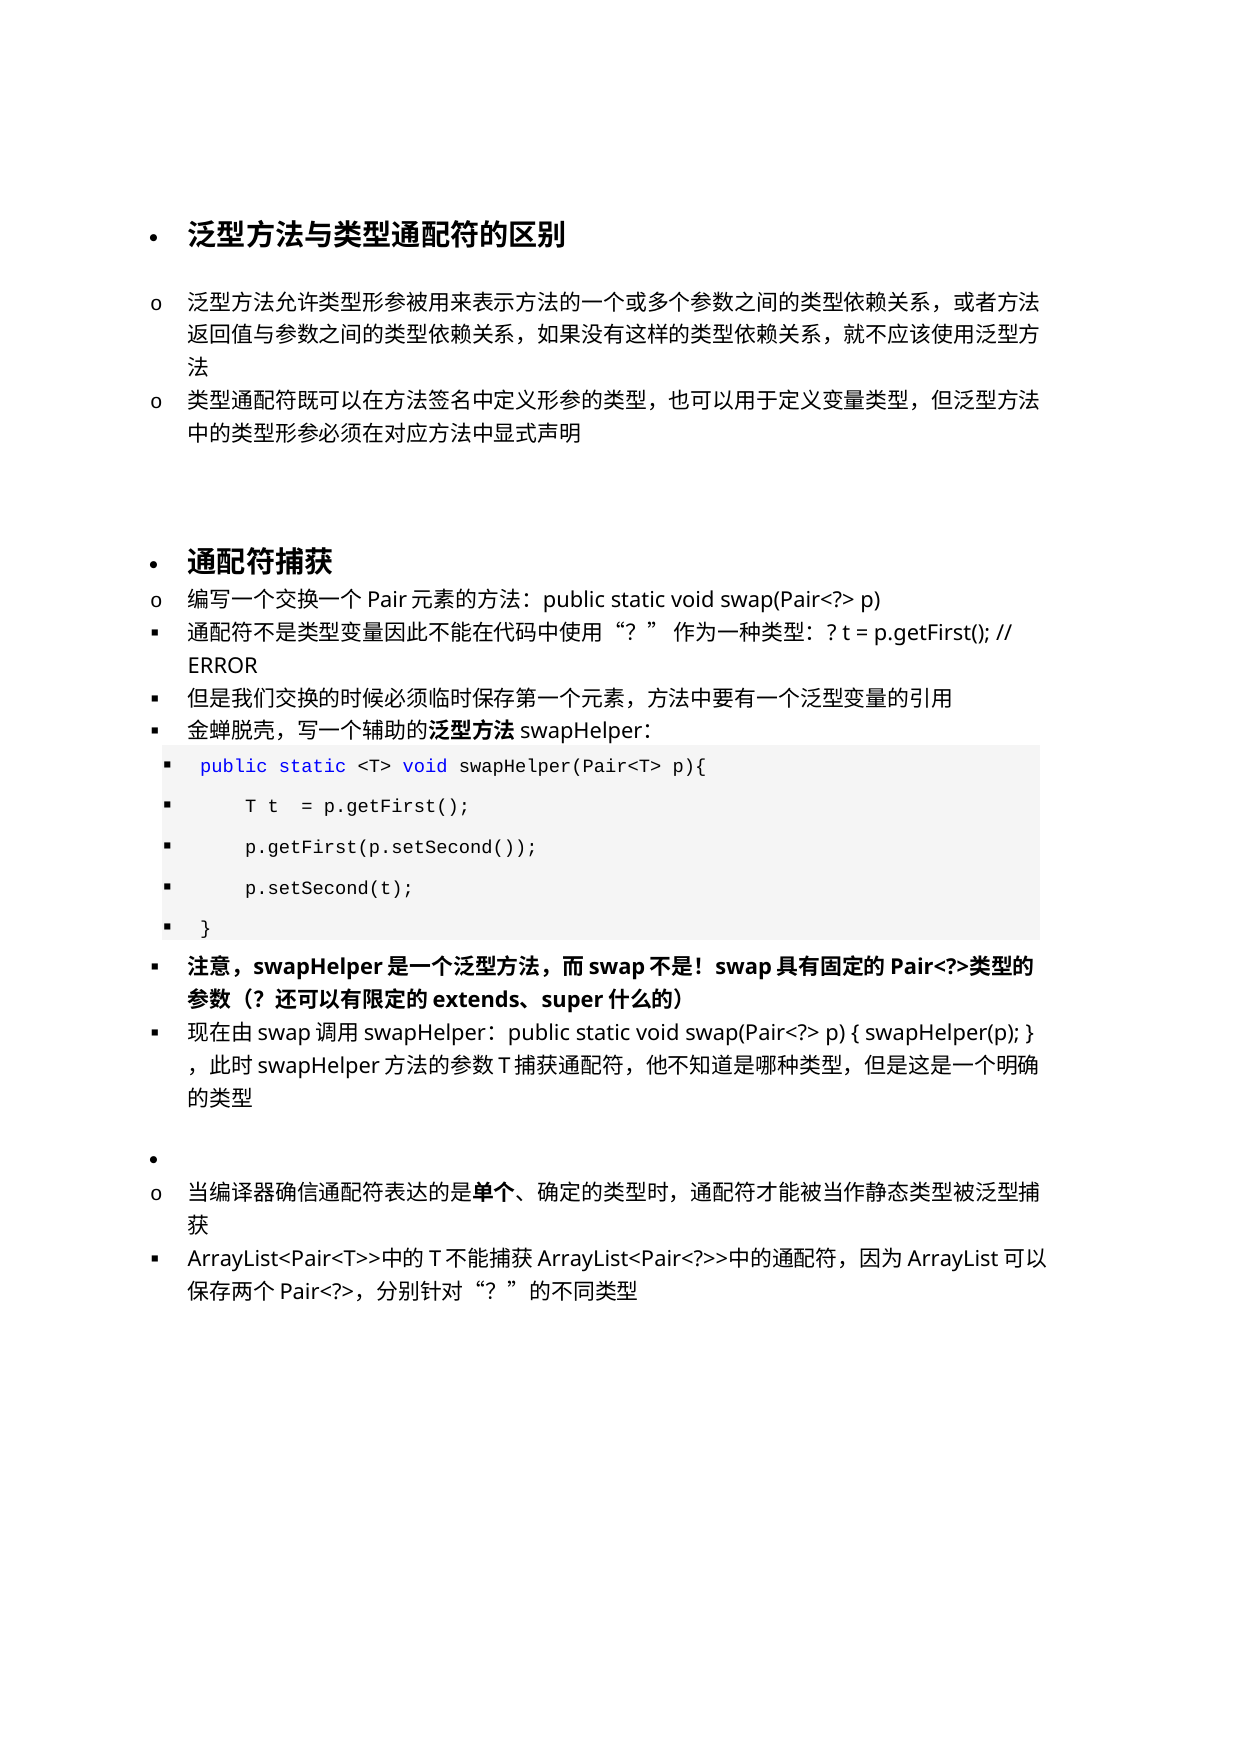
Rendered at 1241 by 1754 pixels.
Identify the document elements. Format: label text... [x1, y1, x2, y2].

list T t = p.getFirst(); [162, 786, 1040, 818]
list p.setSecond(t); [162, 867, 1040, 900]
list 通配符捕获 [150, 539, 1053, 581]
list p.getFirst(p.setSecond()); [162, 826, 1040, 859]
list 注意，swapHelper是一个泛型方法，而swap不是！swap具有固定的Pair<?>类型的参数（？还可以有限定的extends、super什么的） [150, 948, 1053, 1014]
list 编写一个交换一个Pair元素的方法：public static void swap(Pair<?> p) [150, 581, 1053, 614]
list public static <T> void swapHelper(Pair<T> p){ [162, 745, 1040, 778]
list 类型通配符既可以在方法签名中定义形参的类型，也可以用于定义变量类型，但泛型方法中的类型形参必须在对应方法中显式声明 [150, 382, 1053, 447]
list ArrayList<Pair<T>>中的T不能捕获ArrayList<Pair<?>>中的通配符，因为ArrayList可以保存两个Pair<?>，分别针对“？”的不同类型 [150, 1240, 1053, 1305]
list 但是我们交换的时候必须临时保存第一个元素，方法中要有一个泛型变量的引用 [150, 679, 1053, 712]
list 泛型方法允许类型形参被用来表示方法的一个或多个参数之间的类型依赖关系，或者方法返回值与参数之间的类型依赖关系，如果没有这样的类型依赖关系，就不应该使用泛型方法 [150, 283, 1053, 382]
list 金蝉脱壳，写一个辅助的泛型方法swapHelper： [150, 712, 1053, 745]
list 现在由swap调用swapHelper：public static void swap(Pair<?> p) { swapHelper(p); } ，此时swapHelper方法的参数T捕获通配符，他不知道是哪种类型，但是这是一个明确的类型 [150, 1014, 1053, 1112]
list 通配符不是类型变量因此不能在代码中使用“？” 作为一种类型：? t = p.getFirst(); // ERROR [150, 614, 1053, 679]
list 泛型方法与类型通配符的区别 [150, 212, 1053, 254]
list } [162, 907, 1040, 940]
list 当编译器确信通配符表达的是单个、确定的类型时，通配符才能被当作静态类型被泛型捕获 [150, 1174, 1053, 1240]
